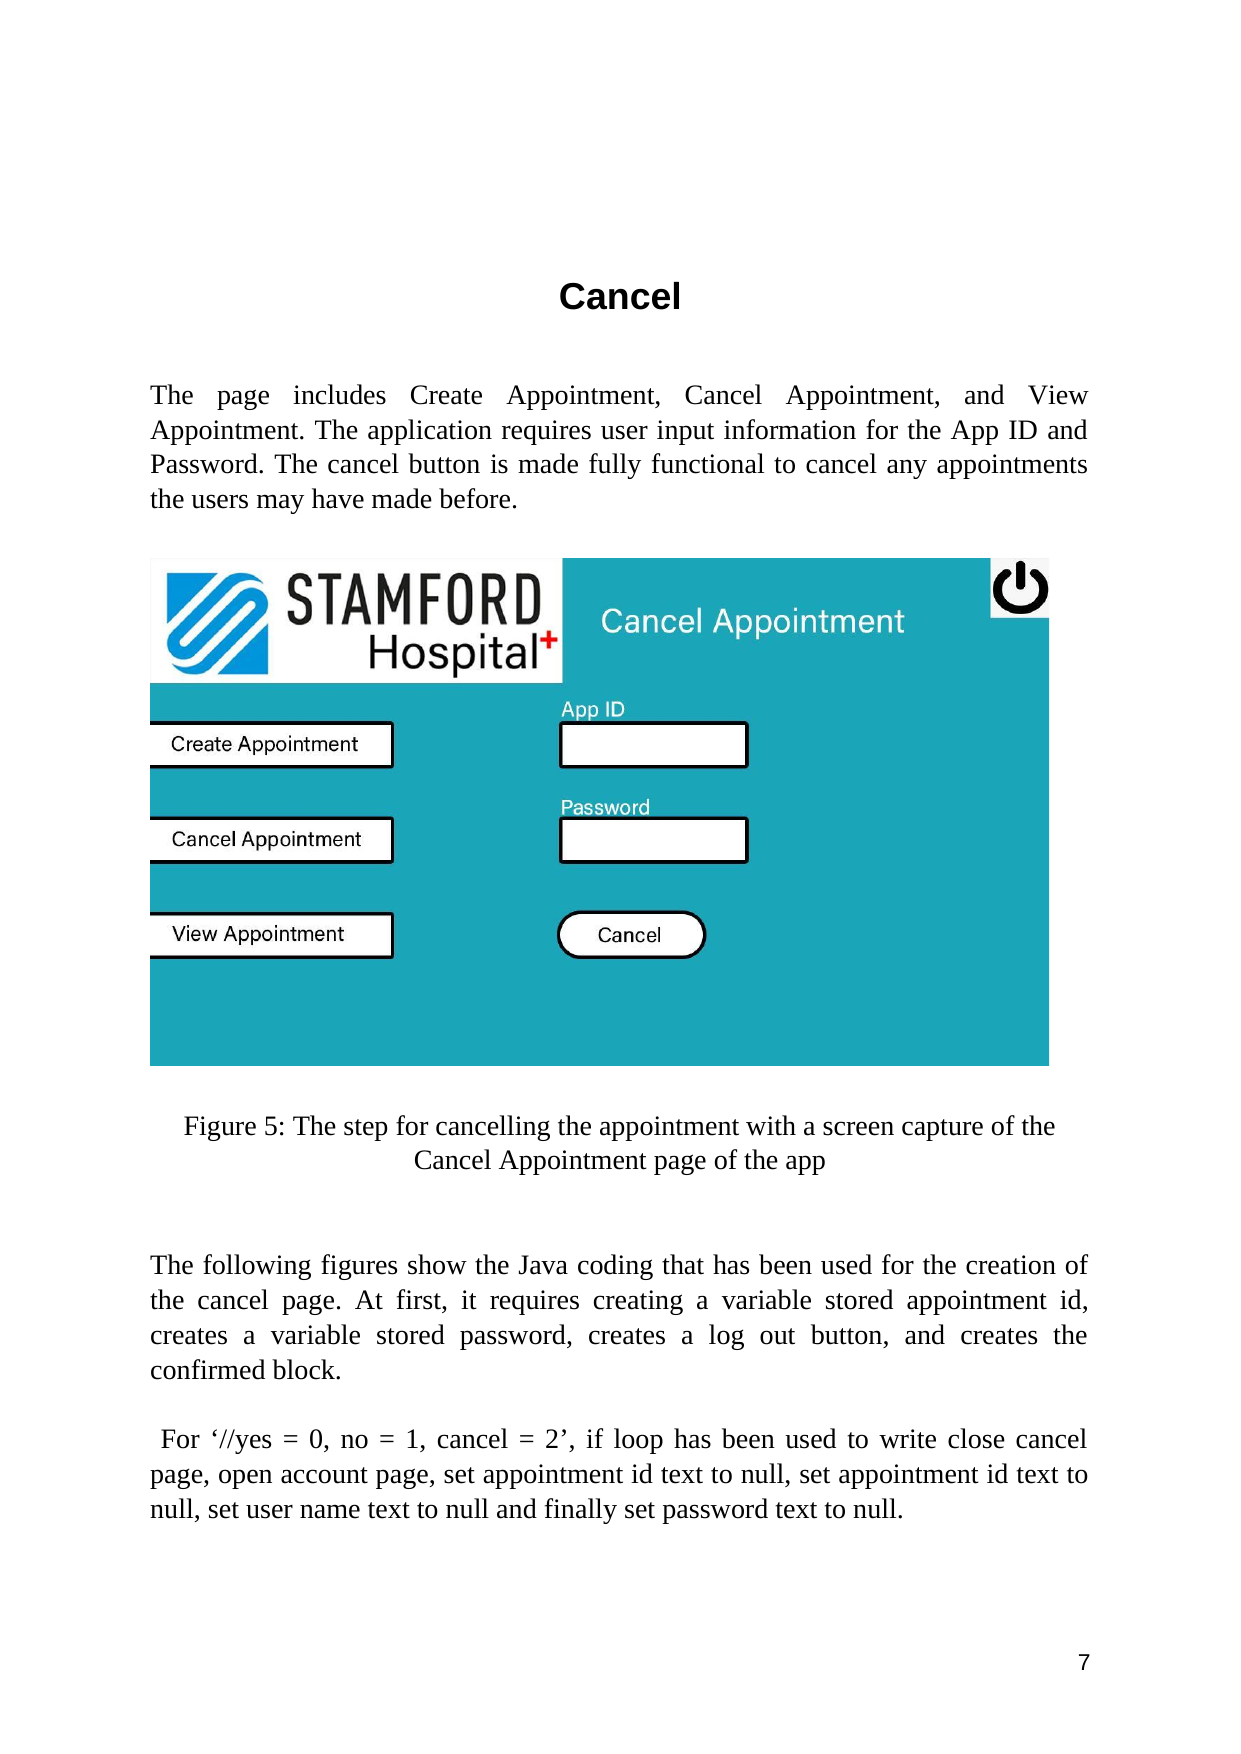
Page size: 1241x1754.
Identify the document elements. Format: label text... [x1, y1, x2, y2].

subtitle Cancel [150, 274, 1090, 317]
text Figure 5: The step for cancelling the appointment with a screen capture of the Cancel Appointment page of the app [150, 1108, 1090, 1176]
text For ‘//yes = 0, no = 1, cancel = 2’, if loop has been used to write close cancel page, open account page, set appointment id text to null, set appointment id text to null, set user name text to null and finally set password text to null. [150, 1423, 1090, 1525]
picture [150, 558, 1050, 1066]
text The following figures show the Java coding that has been used for the creation of the cancel page. At first, it requires creating a variable stored appointment id, creates a variable stored password, creates a log out button, and creates the confirmed block. [150, 1248, 1090, 1385]
text The page includes Create Appointment, Cancel Appointment, and View Appointment. The application requires user input information for the App ID and Password. The cancel button is made fully functional to cancel any appointments the users may have made before. [150, 378, 1090, 515]
